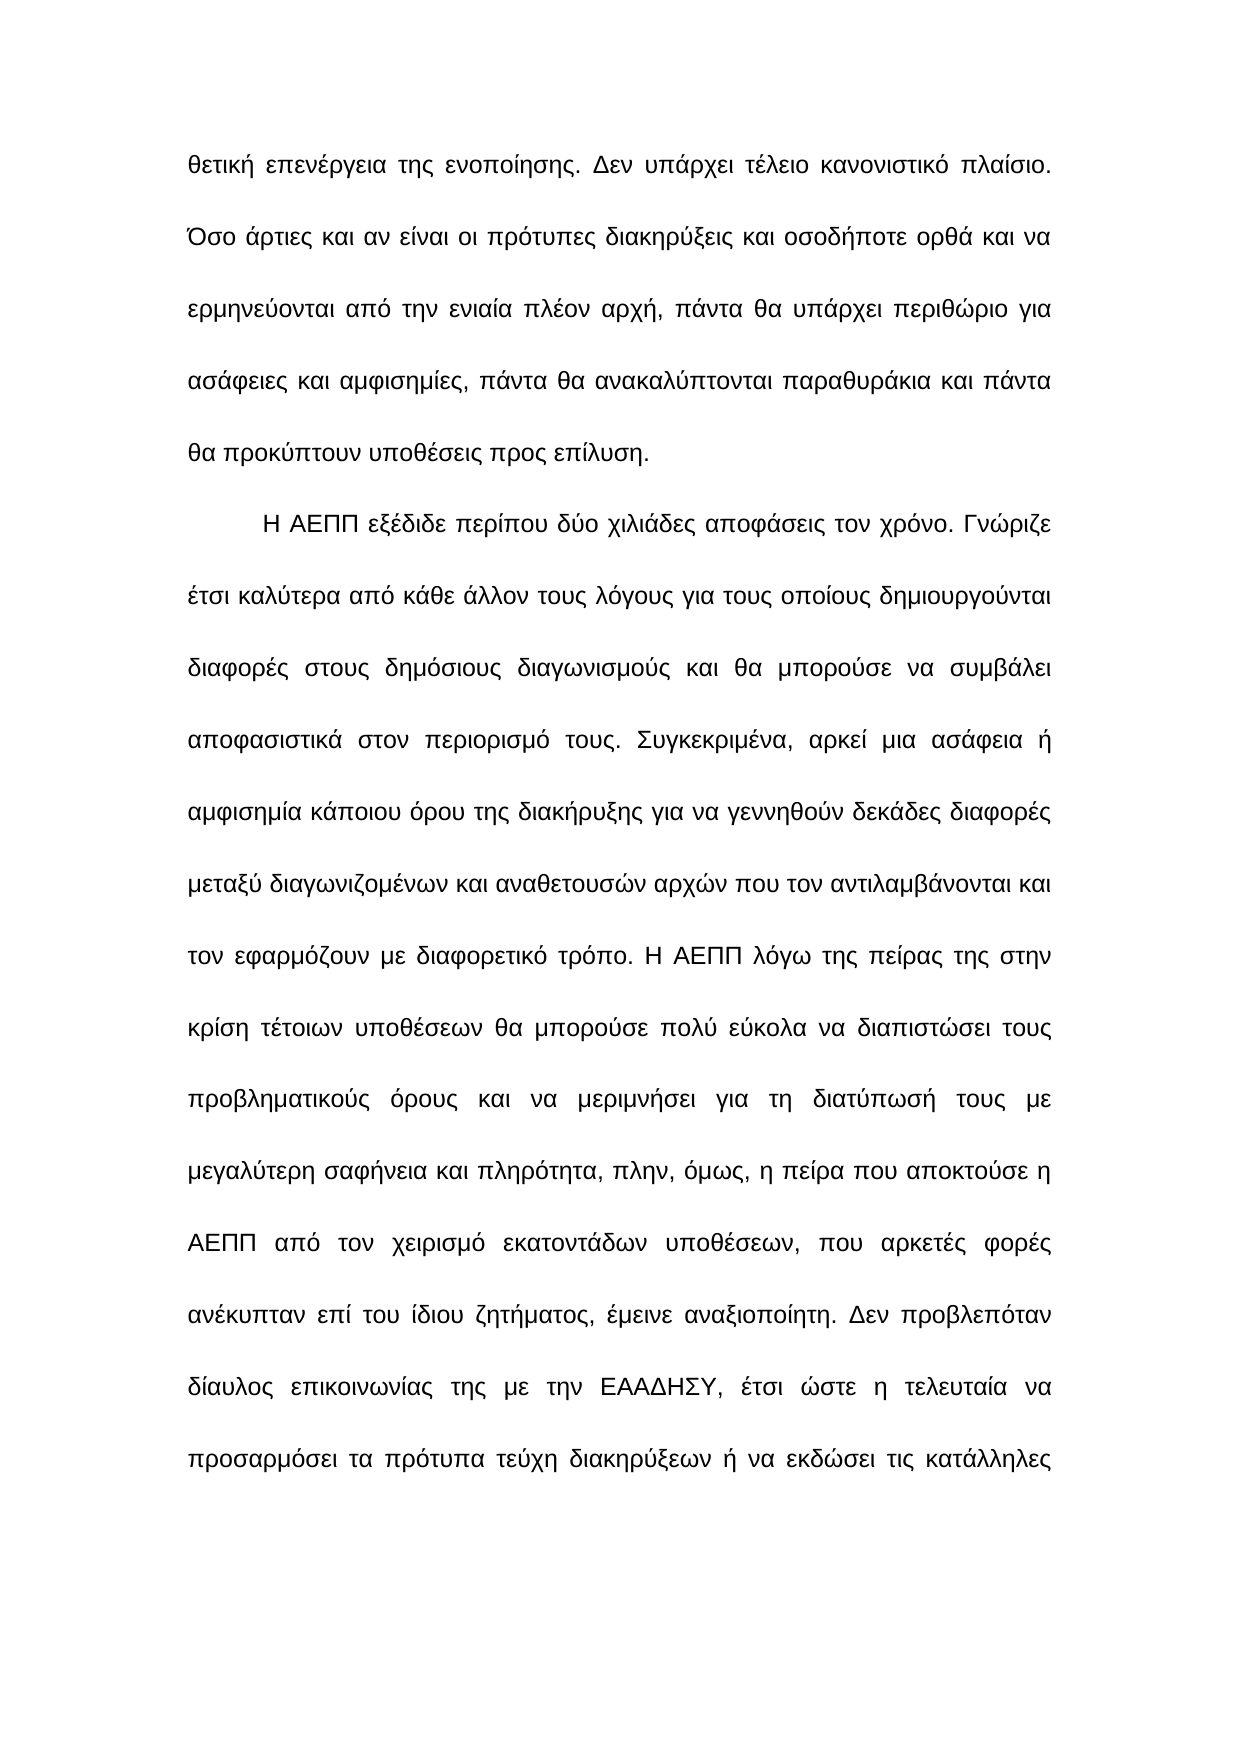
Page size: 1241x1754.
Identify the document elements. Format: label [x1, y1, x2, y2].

text [187, 150, 1053, 466]
text [187, 509, 1053, 1472]
